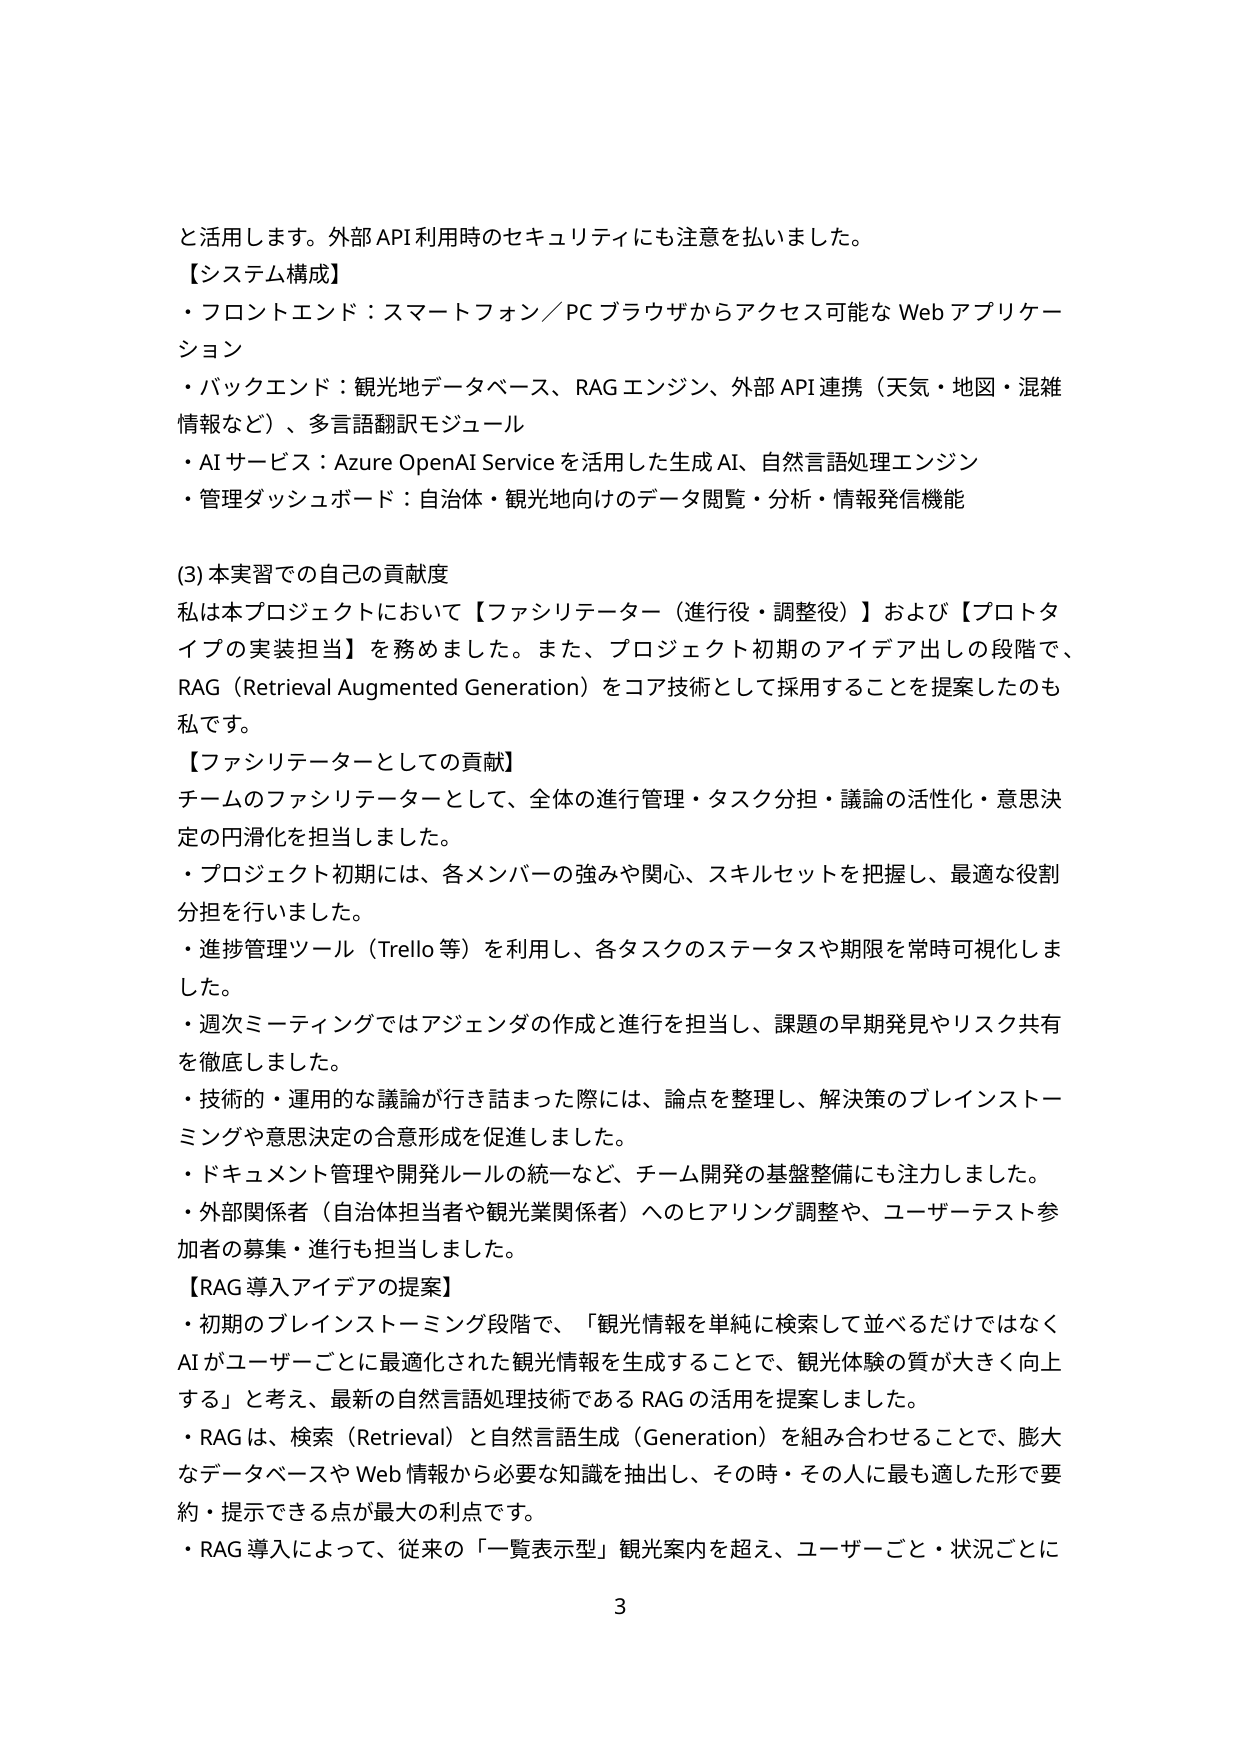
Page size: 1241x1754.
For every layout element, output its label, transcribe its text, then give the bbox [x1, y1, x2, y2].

text (3) 本実習での自己の貢献度 [177, 554, 1063, 592]
text ・RAGは、検索（Retrieval）と自然言語生成（Generation）を組み合わせることで、膨大なデータベースやWeb情報から必要な知識を抽出し、その時・その人に最も適した形で要約・提示できる点が最大の利点です。 [177, 1417, 1063, 1529]
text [177, 1529, 1063, 1567]
text チームのファシリテーターとして、全体の進行管理・タスク分担・議論の活性化・意思決定の円滑化を担当しました。 [177, 779, 1063, 854]
text 【システム構成】 ・フロントエンド：スマートフォン／PCブラウザからアクセス可能なWebアプリケーション ・バックエンド：観光地データベース、RAGエンジン、外部API連携（天気・地図・混雑情報など）、多言語翻訳モジュール ・AIサービス：Azure OpenAI Serviceを活用した生成AI、自然言語処理エンジン ・管理ダッシュボード：自治体・観光地向けのデータ閲覧・分析・情報発信機能 [177, 254, 1063, 517]
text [177, 217, 1063, 254]
text 【ファシリテーターとしての貢献】 [177, 742, 1063, 779]
text 【RAG導入アイデアの提案】 [177, 1267, 1063, 1304]
text ・初期のブレインストーミング段階で、「観光情報を単純に検索して並べるだけではなく、AIがユーザーごとに最適化された観光情報を生成することで、観光体験の質が大きく向上する」と考え、最新の自然言語処理技術であるRAGの活用を提案しました。 [177, 1304, 1063, 1417]
text ・プロジェクト初期には、各メンバーの強みや関心、スキルセットを把握し、最適な役割分担を行いました。 ・進捗管理ツール（Trello等）を利用し、各タスクのステータスや期限を常時可視化しました。 ・週次ミーティングではアジェンダの作成と進行を担当し、課題の早期発見やリスク共有を徹底しました。 ・技術的・運用的な議論が行き詰まった際には、論点を整理し、解決策のブレインストーミングや意思決定の合意形成を促進しました。 ・ドキュメント管理や開発ルールの統一など、チーム開発の基盤整備にも注力しました。 ・外部関係者（自治体担当者や観光業関係者）へのヒアリング調整や、ユーザーテスト参加者の募集・進行も担当しました。 [177, 854, 1063, 1267]
text 私は本プロジェクトにおいて【ファシリテーター（進行役・調整役）】および【プロトタイプの実装担当】を務めました。また、プロジェクト初期のアイデア出しの段階で、RAG（Retrieval Augmented Generation）をコア技術として採用することを提案したのも私です。 [177, 592, 1063, 742]
